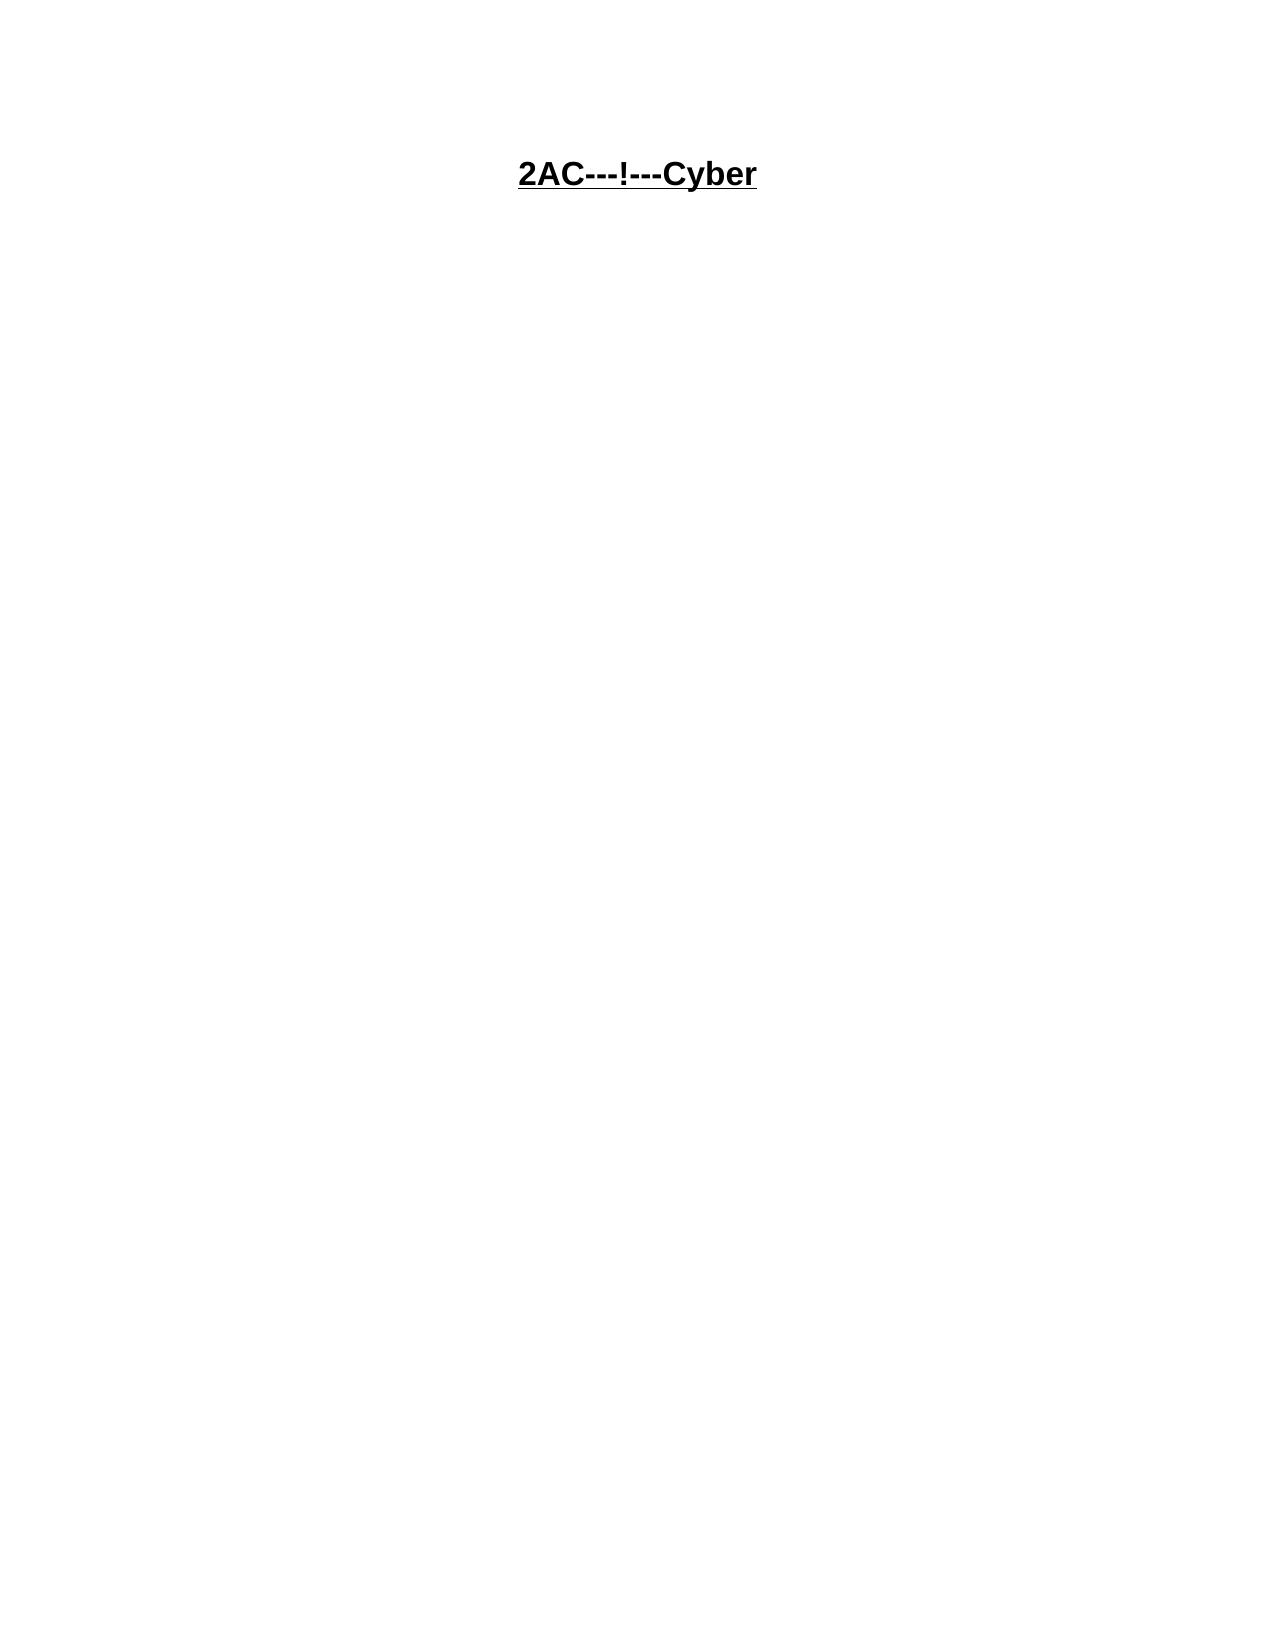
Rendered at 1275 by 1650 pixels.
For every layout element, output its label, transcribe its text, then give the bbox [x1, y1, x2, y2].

subtitle 2AC---!---Cyber [150, 154, 1125, 193]
